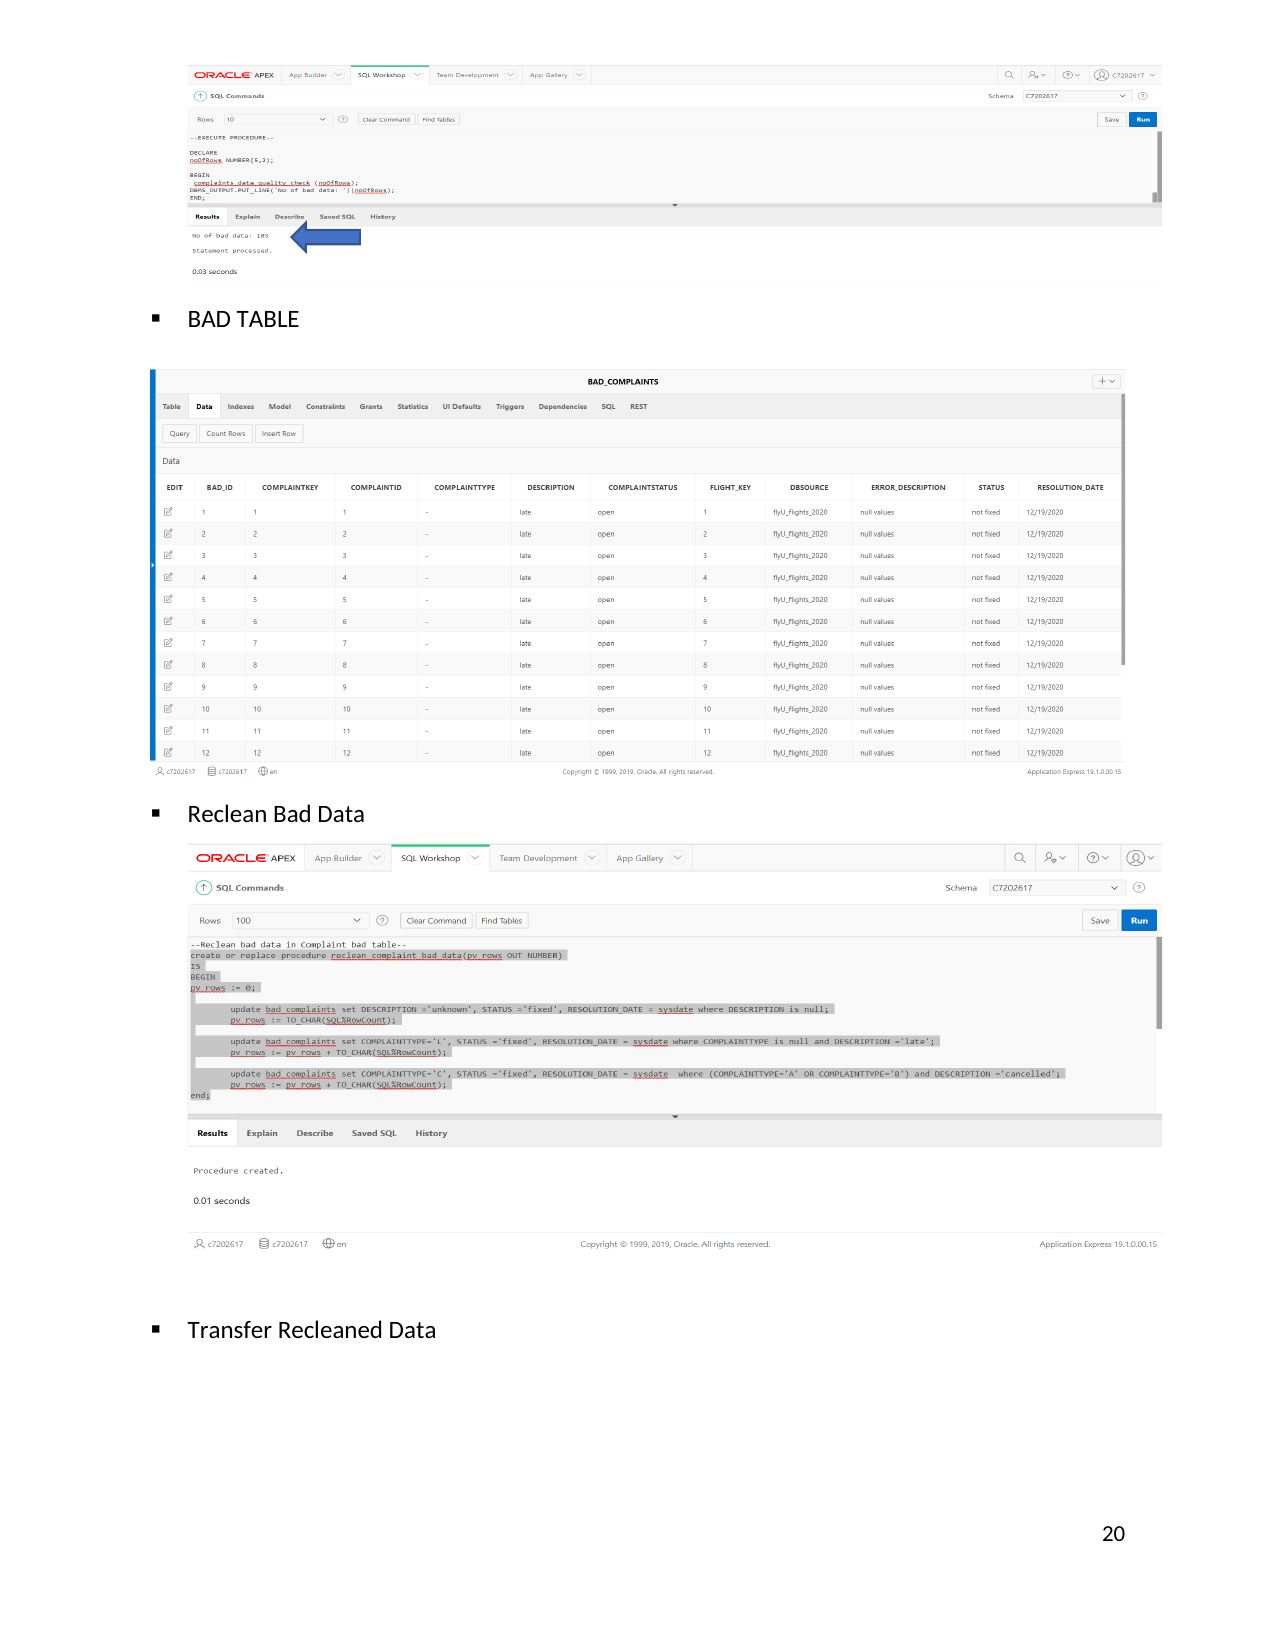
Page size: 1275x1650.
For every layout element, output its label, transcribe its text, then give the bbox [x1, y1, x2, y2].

list BAD TABLE [150, 303, 1125, 333]
list Transfer Recleaned Data [150, 1314, 1125, 1344]
picture [187, 65, 1162, 288]
list Reclean Bad Data [150, 798, 1125, 828]
picture [187, 843, 1163, 1253]
picture [150, 369, 1125, 780]
